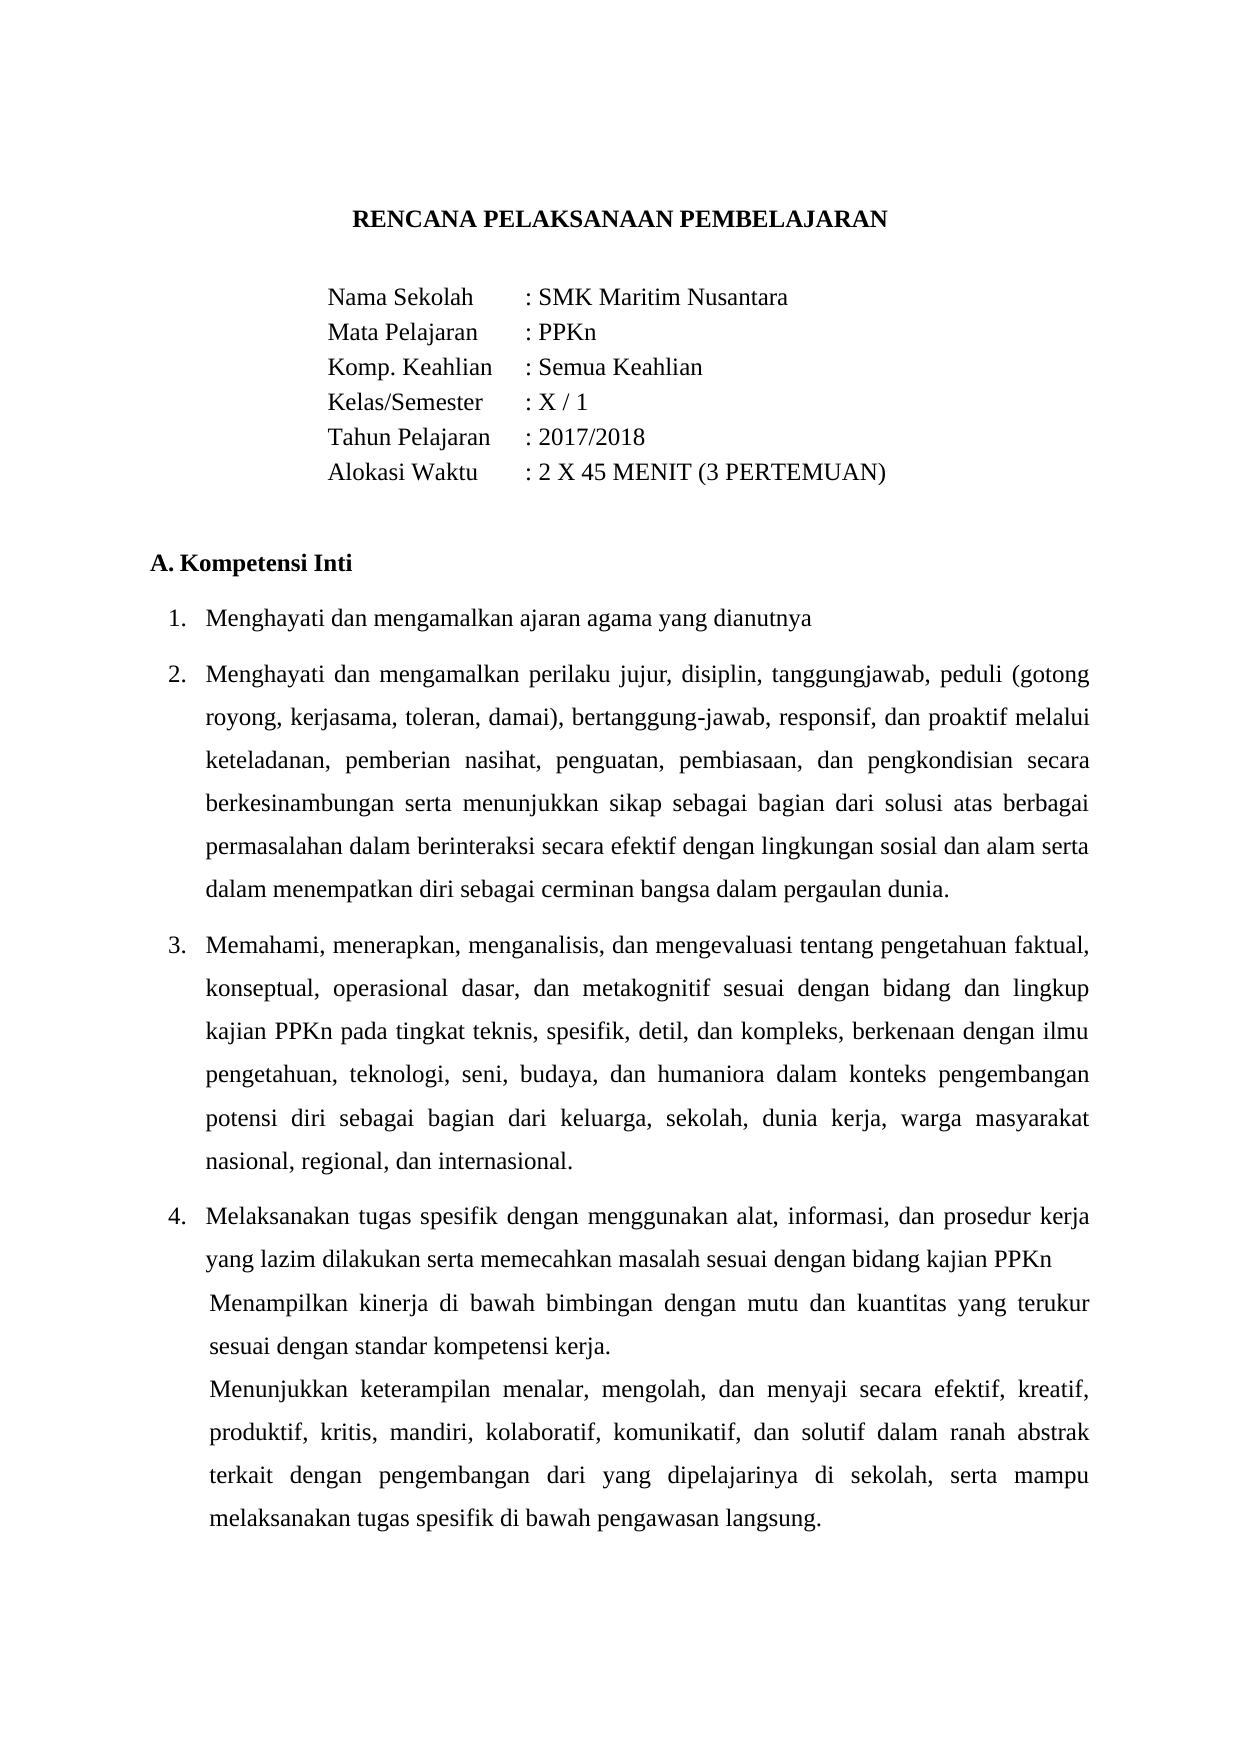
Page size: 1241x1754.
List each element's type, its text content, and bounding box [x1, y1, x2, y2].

list Melaksanakan tugas spesifik dengan menggunakan alat, informasi, dan prosedur kerja yang lazim dilakukan serta memecahkan masalah sesuai dengan bidang kajian PPKn [168, 1201, 1090, 1273]
list Kelas/Semester : X / 1 [327, 387, 1090, 416]
list Menunjukkan keterampilan menalar, mengolah, dan menyaji secara efektif, kreatif, produktif, kritis, mandiri, kolaboratif, komunikatif, dan solutif dalam ranah abstrak terkait dengan pengembangan dari yang dipelajarinya di sekolah, serta mampu melaksanakan tugas spesifik di bawah pengawasan langsung. [209, 1374, 1090, 1532]
list Mata Pelajaran : PPKn [327, 317, 1090, 346]
list RENCANA PELAKSANAAN PEMBELAJARAN [150, 204, 1090, 233]
list Nama Sekolah : SMK Maritim Nusantara [327, 282, 1090, 311]
list Komp. Keahlian : Semua Keahlian [327, 352, 1090, 381]
list Menghayati dan mengamalkan perilaku jujur, disiplin, tanggungjawab, peduli (gotong royong, kerjasama, toleran, damai), bertanggung-jawab, responsif, dan proaktif melalui keteladanan, pemberian nasihat, penguatan, pembiasaan, dan pengkondisian secara berkesinambungan serta menunjukkan sikap sebagai bagian dari solusi atas berbagai permasalahan dalam berinteraksi secara efektif dengan lingkungan sosial dan alam serta dalam menempatkan diri sebagai cerminan bangsa dalam pergaulan dunia. [168, 659, 1090, 903]
list Tahun Pelajaran : 2017/2018 [327, 422, 1090, 451]
list Kompetensi Inti [150, 548, 1090, 576]
list Menampilkan kinerja di bawah bimbingan dengan mutu dan kuantitas yang terukur sesuai dengan standar kompetensi kerja. [209, 1288, 1090, 1359]
list Alokasi Waktu : 2 X 45 MENIT (3 PERTEMUAN) [327, 457, 1090, 486]
list Memahami, menerapkan, menganalisis, dan mengevaluasi tentang pengetahuan faktual, konseptual, operasional dasar, dan metakognitif sesuai dengan bidang dan lingkup kajian PPKn pada tingkat teknis, spesifik, detil, dan kompleks, berkenaan dengan ilmu pengetahuan, teknologi, seni, budaya, dan humaniora dalam konteks pengembangan potensi diri sebagai bagian dari keluarga, sekolah, dunia kerja, warga masyarakat nasional, regional, dan internasional. [168, 930, 1090, 1174]
list Menghayati dan mengamalkan ajaran agama yang dianutnya [168, 603, 1090, 632]
